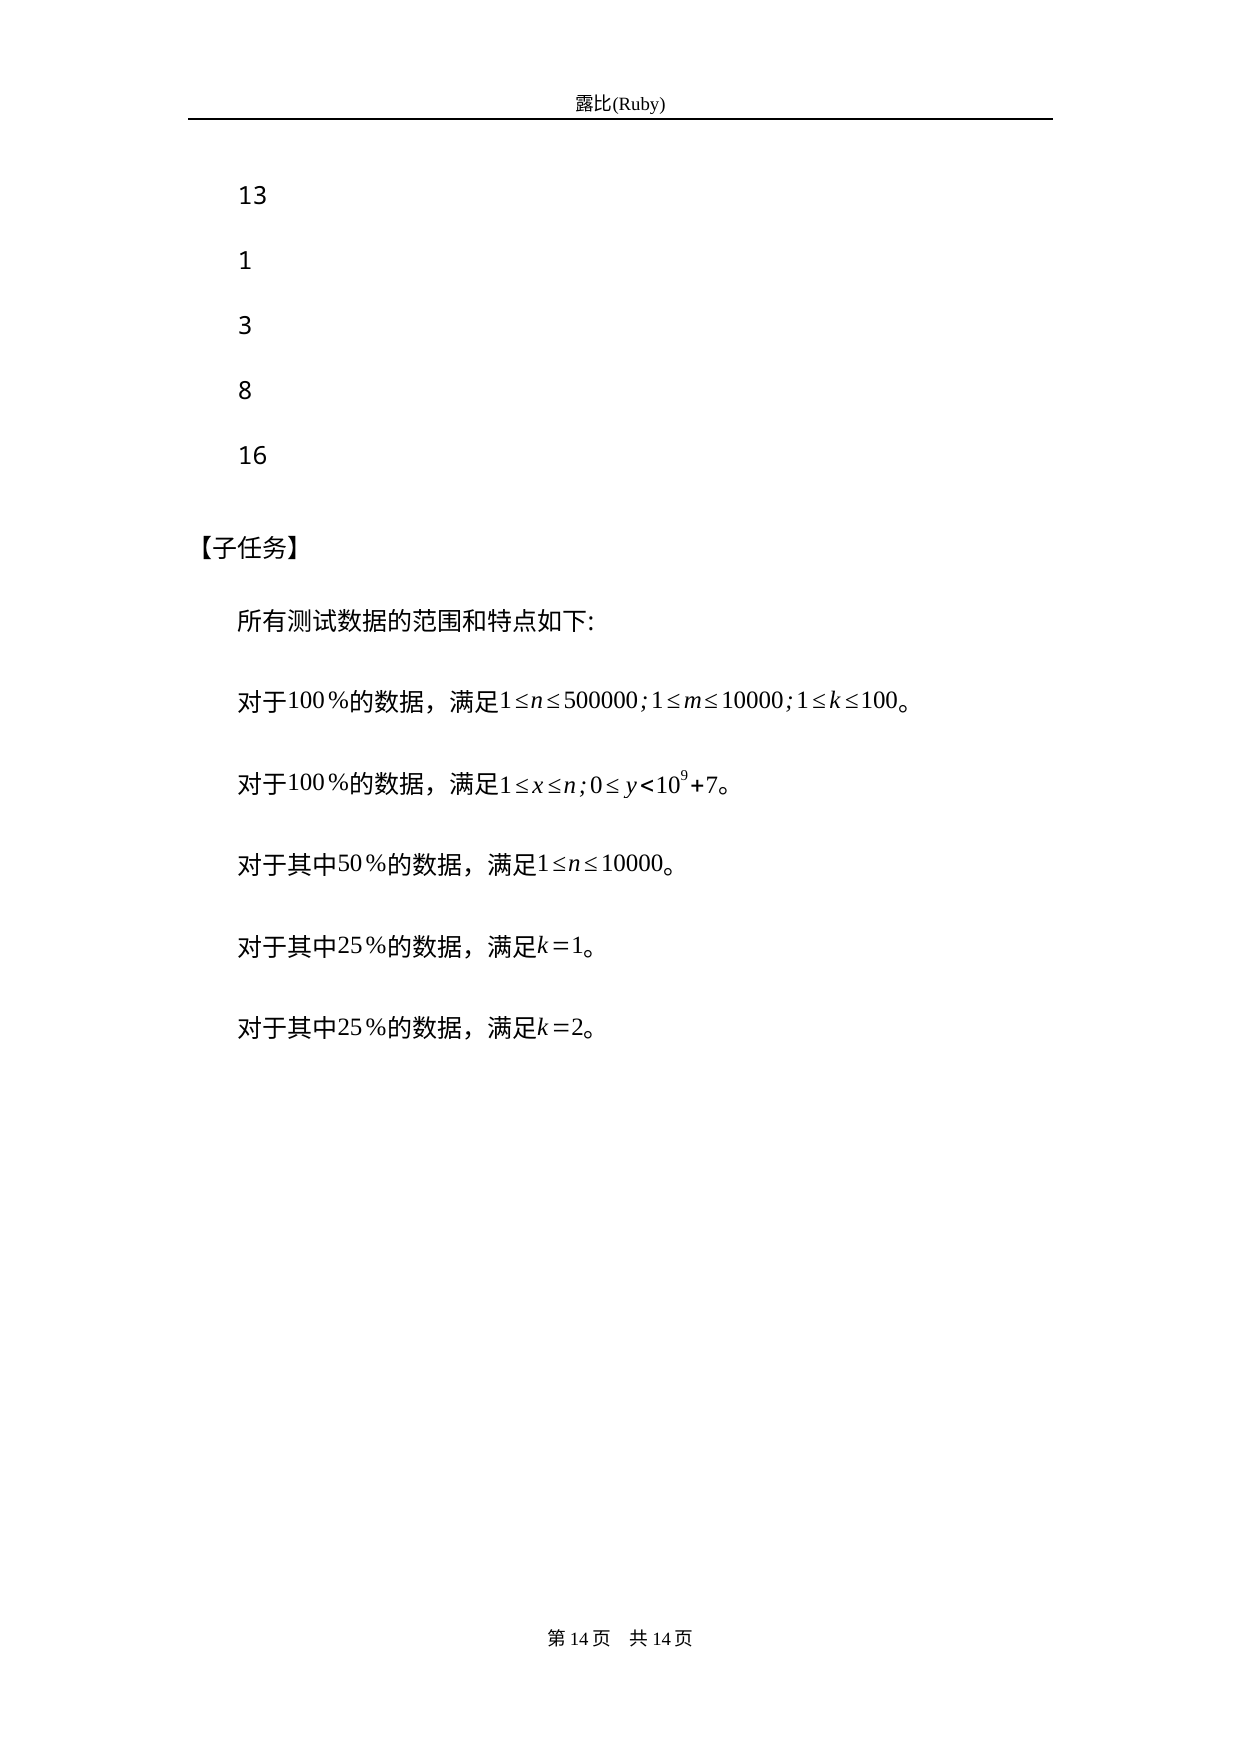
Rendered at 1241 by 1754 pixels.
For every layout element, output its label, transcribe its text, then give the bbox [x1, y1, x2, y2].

text 1 [187, 227, 1053, 292]
text 所有测试数据的范围和特点如下: [187, 587, 1053, 652]
text 对于的数据，满足。 [187, 750, 1053, 815]
text 13 [187, 162, 1053, 227]
text 对于其中的数据，满足。 [187, 994, 1053, 1059]
text 16 [187, 422, 1053, 487]
text 对于其中的数据，满足。 [187, 913, 1053, 978]
text 对于的数据，满足。 [187, 668, 1053, 733]
text 【子任务】 [187, 514, 1053, 579]
text 对于其中的数据，满足。 [187, 831, 1053, 896]
text 3 [187, 292, 1053, 357]
text 8 [187, 357, 1053, 422]
